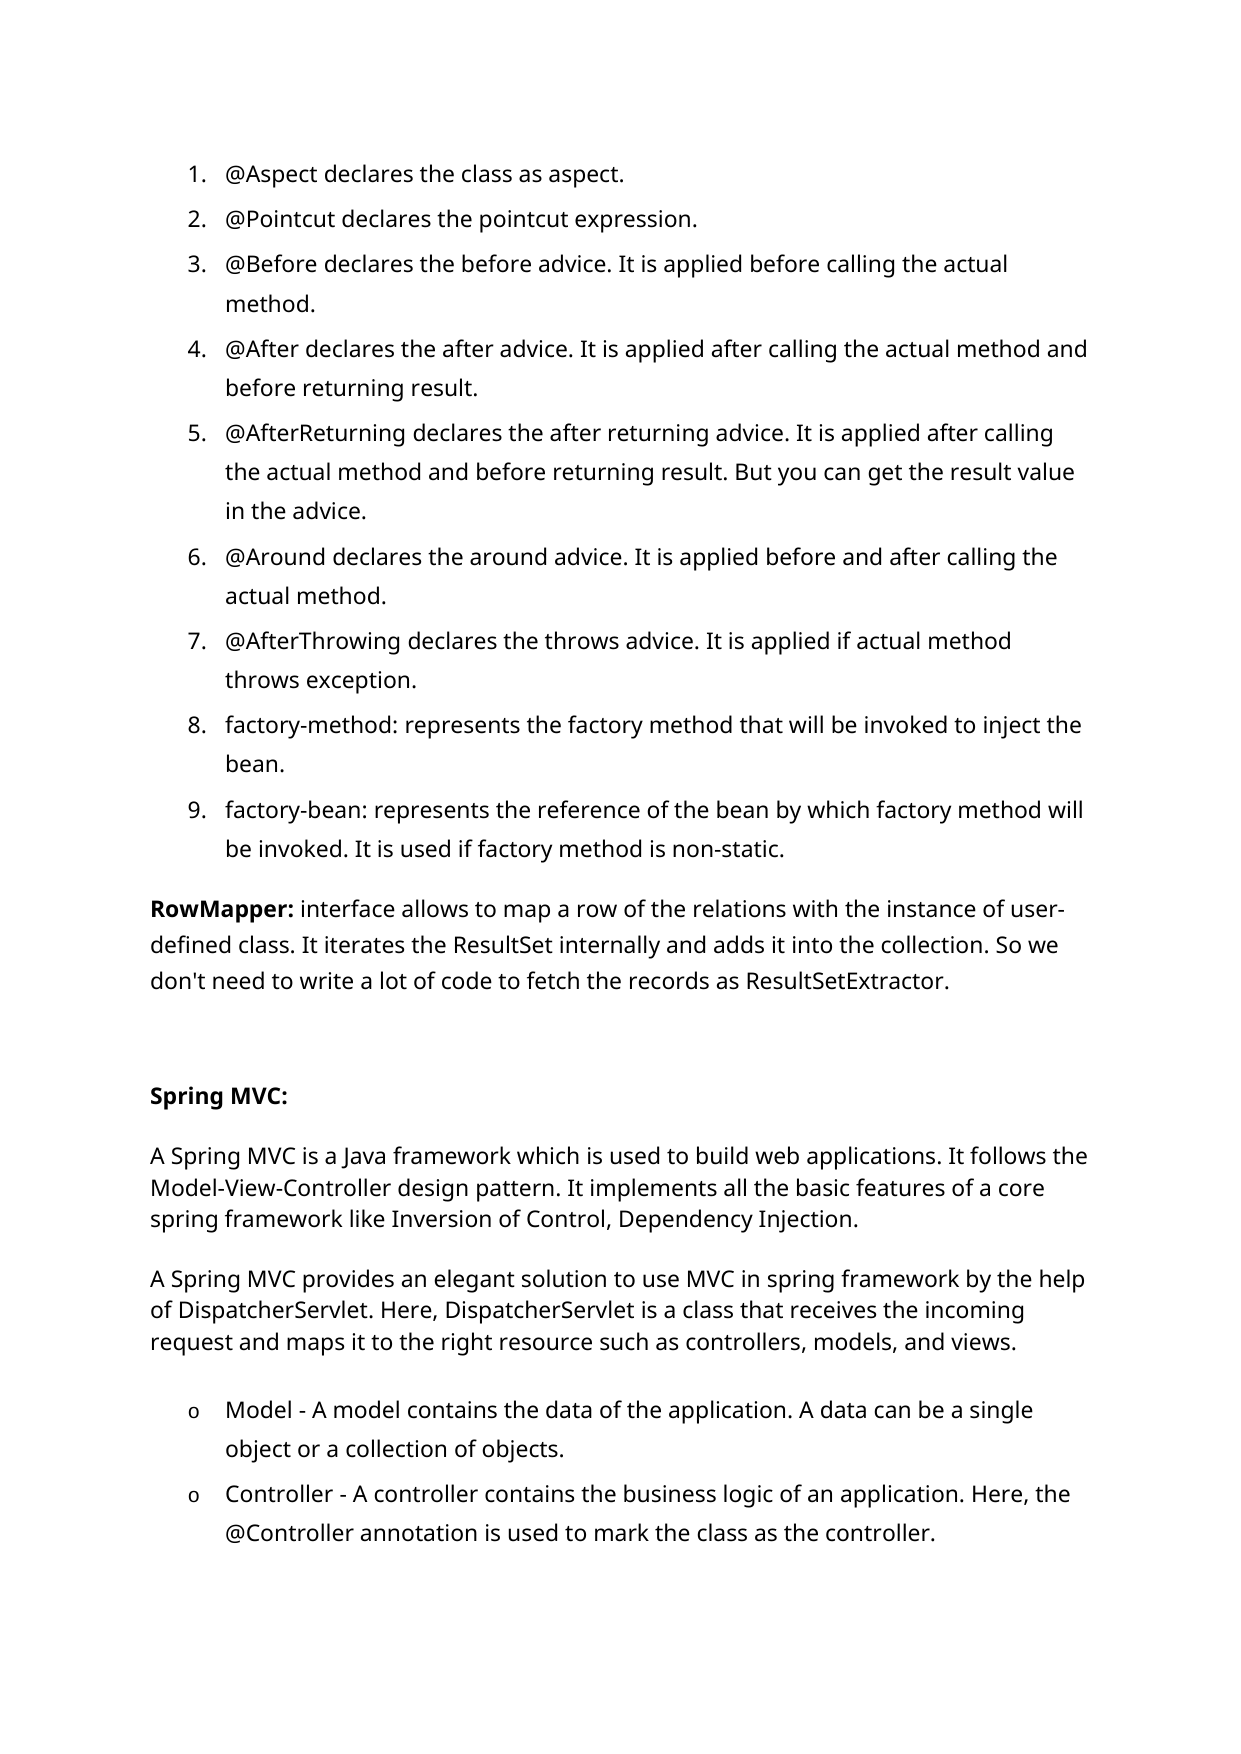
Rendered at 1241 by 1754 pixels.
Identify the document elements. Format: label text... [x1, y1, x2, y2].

text A Spring MVC provides an elegant solution to use MVC in spring framework by the help of DispatcherServlet. Here, DispatcherServlet is a class that receives the incoming request and maps it to the right resource such as controllers, models, and views. [150, 1263, 1090, 1357]
list factory-bean: represents the reference of the bean by which factory method will be invoked. It is used if factory method is non-static. [187, 786, 1090, 864]
list Model - A model contains the data of the application. A data can be a single object or a collection of objects. [187, 1386, 1090, 1464]
list @Aspect declares the class as aspect. [187, 150, 1090, 189]
text RowMapper: interface allows to map a row of the relations with the instance of user-defined class. It iterates the ResultSet internally and adds it into the collection. So we don't need to write a lot of code to fetch the records as ResultSetExtractor. [150, 893, 1090, 996]
list Controller - A controller contains the business logic of an application. Here, the @Controller annotation is used to mark the class as the controller. [187, 1471, 1090, 1549]
list factory-method: represents the factory method that will be invoked to inject the bean. [187, 702, 1090, 780]
list @AfterThrowing declares the throws advice. It is applied if actual method throws exception. [187, 617, 1090, 695]
list @AfterReturning declares the after returning advice. It is applied after calling the actual method and before returning result. But you can get the result value in the advice. [187, 409, 1090, 527]
text A Spring MVC is a Java framework which is used to build web applications. It follows the Model-View-Controller design pattern. It implements all the basic features of a core spring framework like Inversion of Control, Dependency Injection. [150, 1140, 1090, 1234]
list @Before declares the before advice. It is applied before calling the actual method. [187, 241, 1090, 319]
list @After declares the after advice. It is applied after calling the actual method and before returning result. [187, 325, 1090, 403]
list @Around declares the around advice. It is applied before and after calling the actual method. [187, 533, 1090, 611]
list @Pointcut declares the pointcut expression. [187, 195, 1090, 234]
subtitle Spring MVC: [150, 1079, 1090, 1111]
